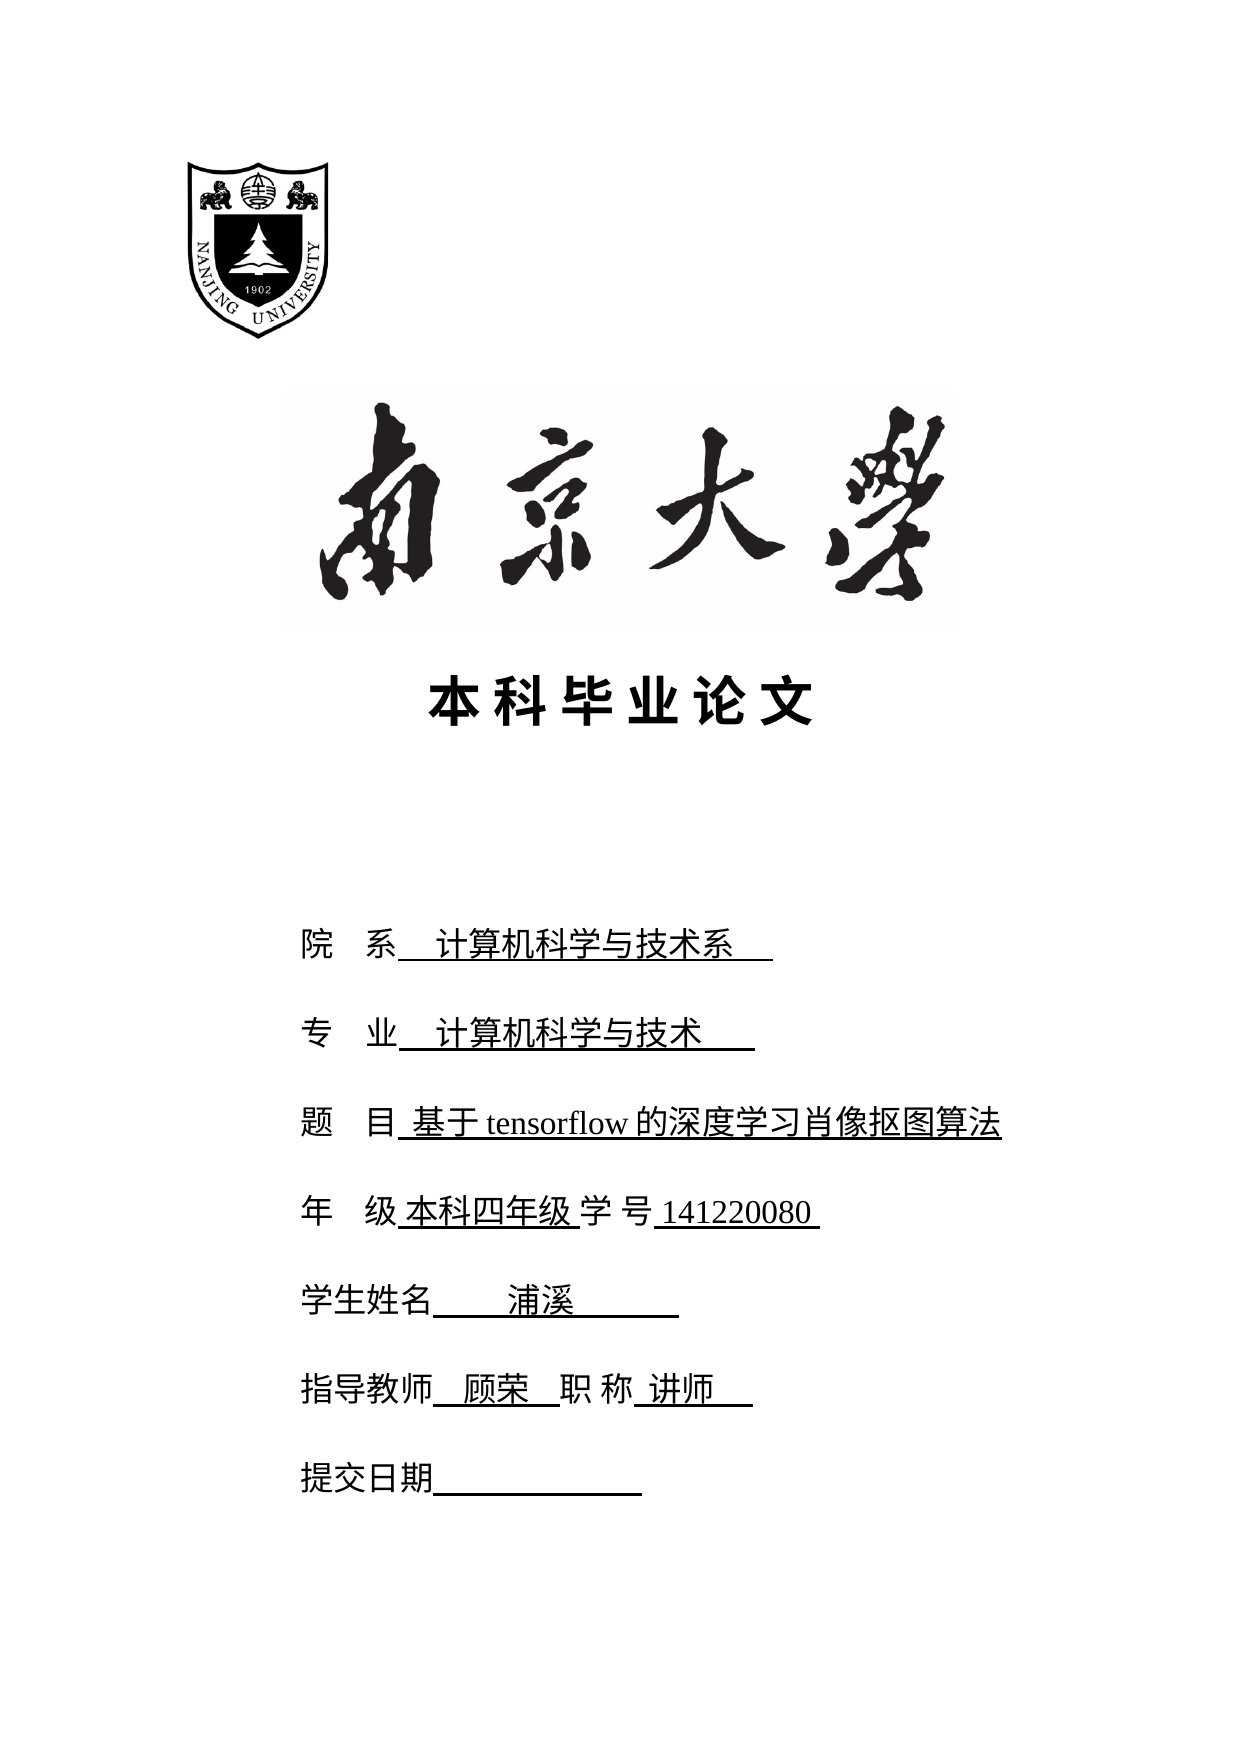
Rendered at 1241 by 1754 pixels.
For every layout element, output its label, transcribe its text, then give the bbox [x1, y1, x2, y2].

text 院 系 计算机科学与技术系 [300, 909, 1053, 974]
picture [285, 389, 955, 628]
text 专 业 计算机科学与技术 [300, 998, 1053, 1063]
text 提交日期 [300, 1444, 1053, 1509]
text 题 目 基于tensorflow的深度学习肖像抠图算法 [300, 1088, 1053, 1153]
text 指导教师 顾荣 职 称 讲师 [300, 1355, 1053, 1420]
picture [187, 162, 329, 339]
text 学生姓名 浦溪 [300, 1266, 1053, 1331]
text 年 级 本科四年级 学 号 141220080 [300, 1177, 1053, 1242]
text 本 科 毕 业 论 文 [187, 649, 1053, 747]
